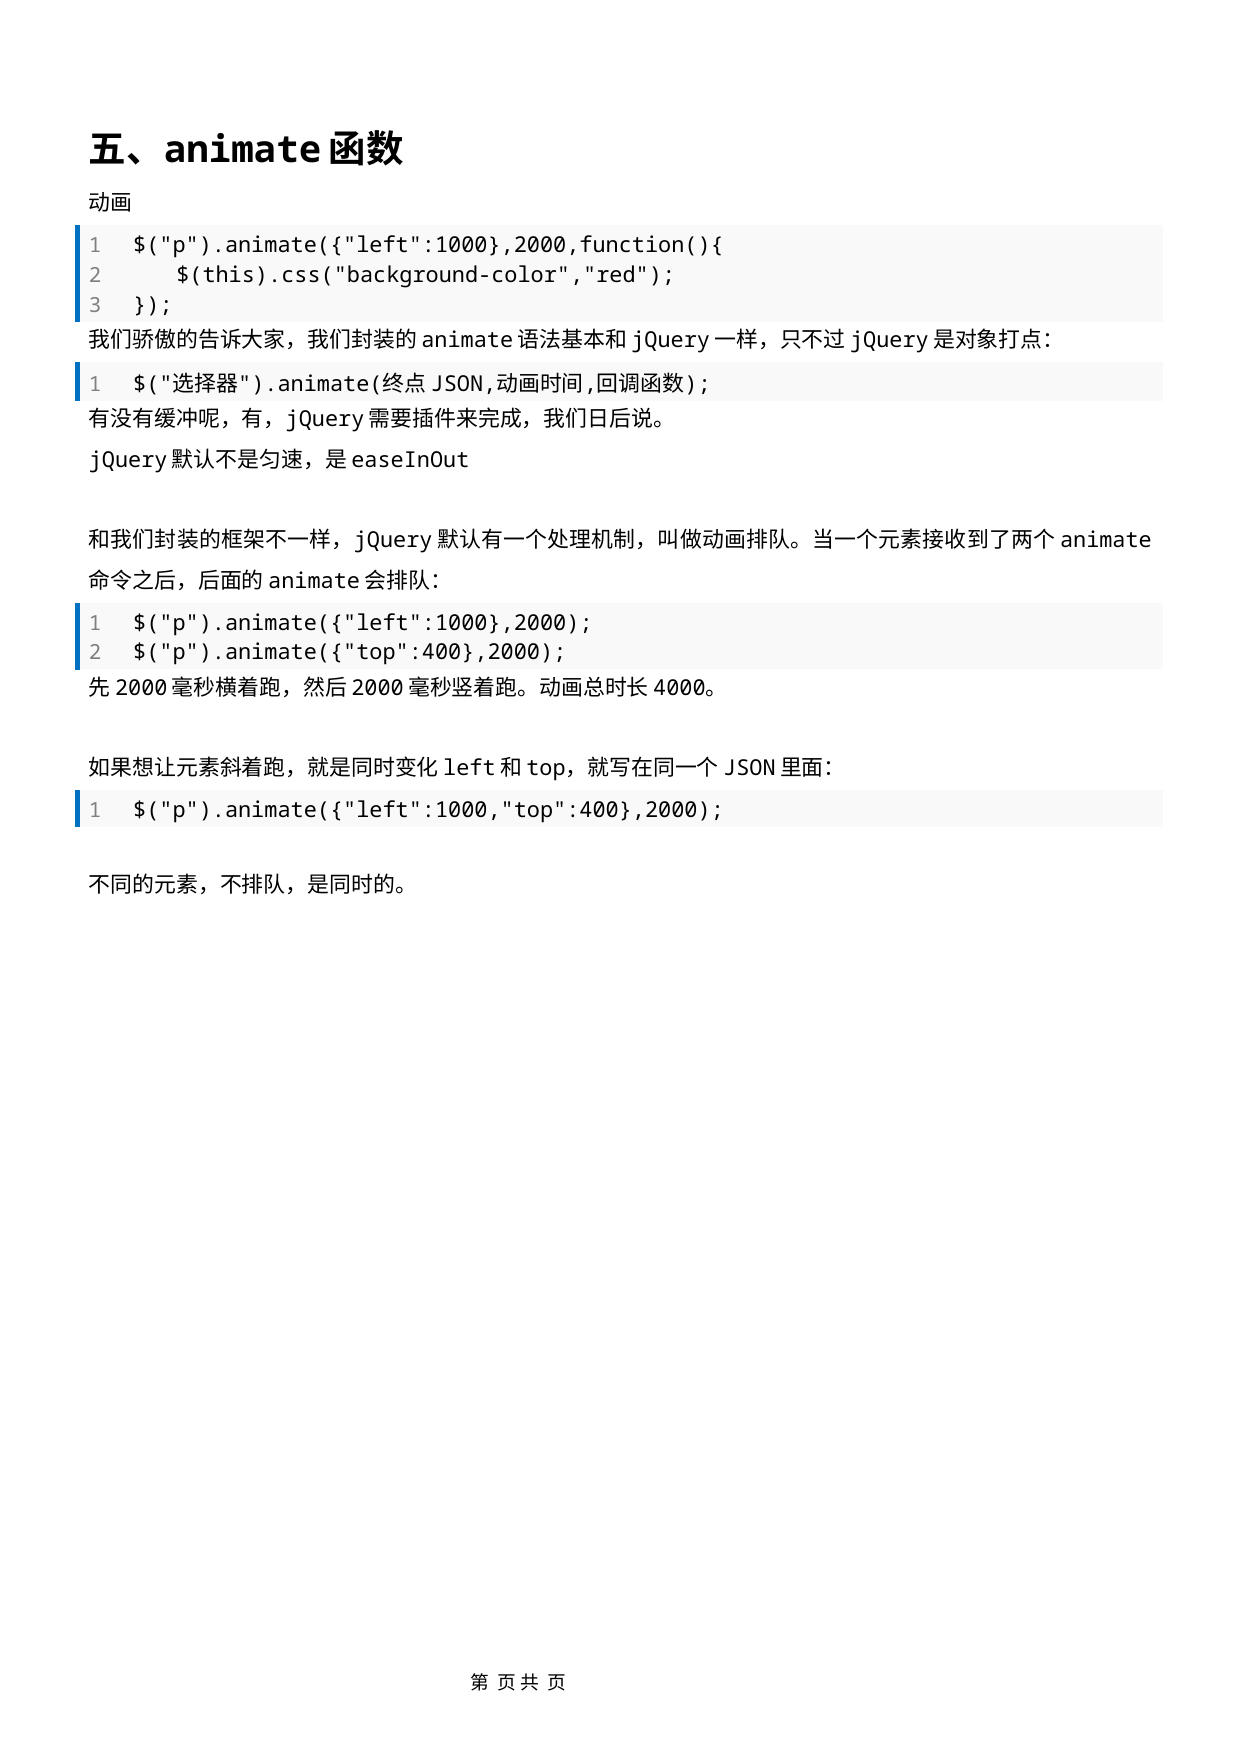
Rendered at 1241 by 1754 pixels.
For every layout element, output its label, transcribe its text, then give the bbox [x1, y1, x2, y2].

text 和我们封装的框架不一样，jQuery默认有一个处理机制，叫做动画排队。当一个元素接收到了两个animate命令之后，后面的animate会排队： [88, 522, 1152, 595]
text 如果想让元素斜着跑，就是同时变化left和top，就写在同一个JSON里面： [88, 750, 1152, 782]
text 不同的元素，不排队，是同时的。 [88, 867, 1152, 899]
text 先2000毫秒横着跑，然后2000毫秒竖着跑。动画总时长4000。 [88, 669, 1152, 702]
text jQuery默认不是匀速，是easeInOut [88, 442, 1152, 474]
text 动画 [88, 185, 1152, 217]
table_header $("p").animate({"left":1000},2000,function(){ $(this).css("background-color","red"); }); [80, 225, 1163, 322]
subtitle 五、animate函数 [88, 113, 1152, 178]
table_header $("p").animate({"left":1000},2000); $("p").animate({"top":400},2000); [80, 603, 1163, 669]
table_header $("选择器").animate(终点JSON,动画时间,回调函数); [80, 362, 1163, 401]
table_header $("p").animate({"left":1000,"top":400},2000); [80, 790, 1163, 827]
text 有没有缓冲呢，有，jQuery需要插件来完成，我们日后说。 [88, 401, 1152, 434]
text 我们骄傲的告诉大家，我们封装的animate语法基本和jQuery一样，只不过jQuery是对象打点： [88, 322, 1152, 354]
